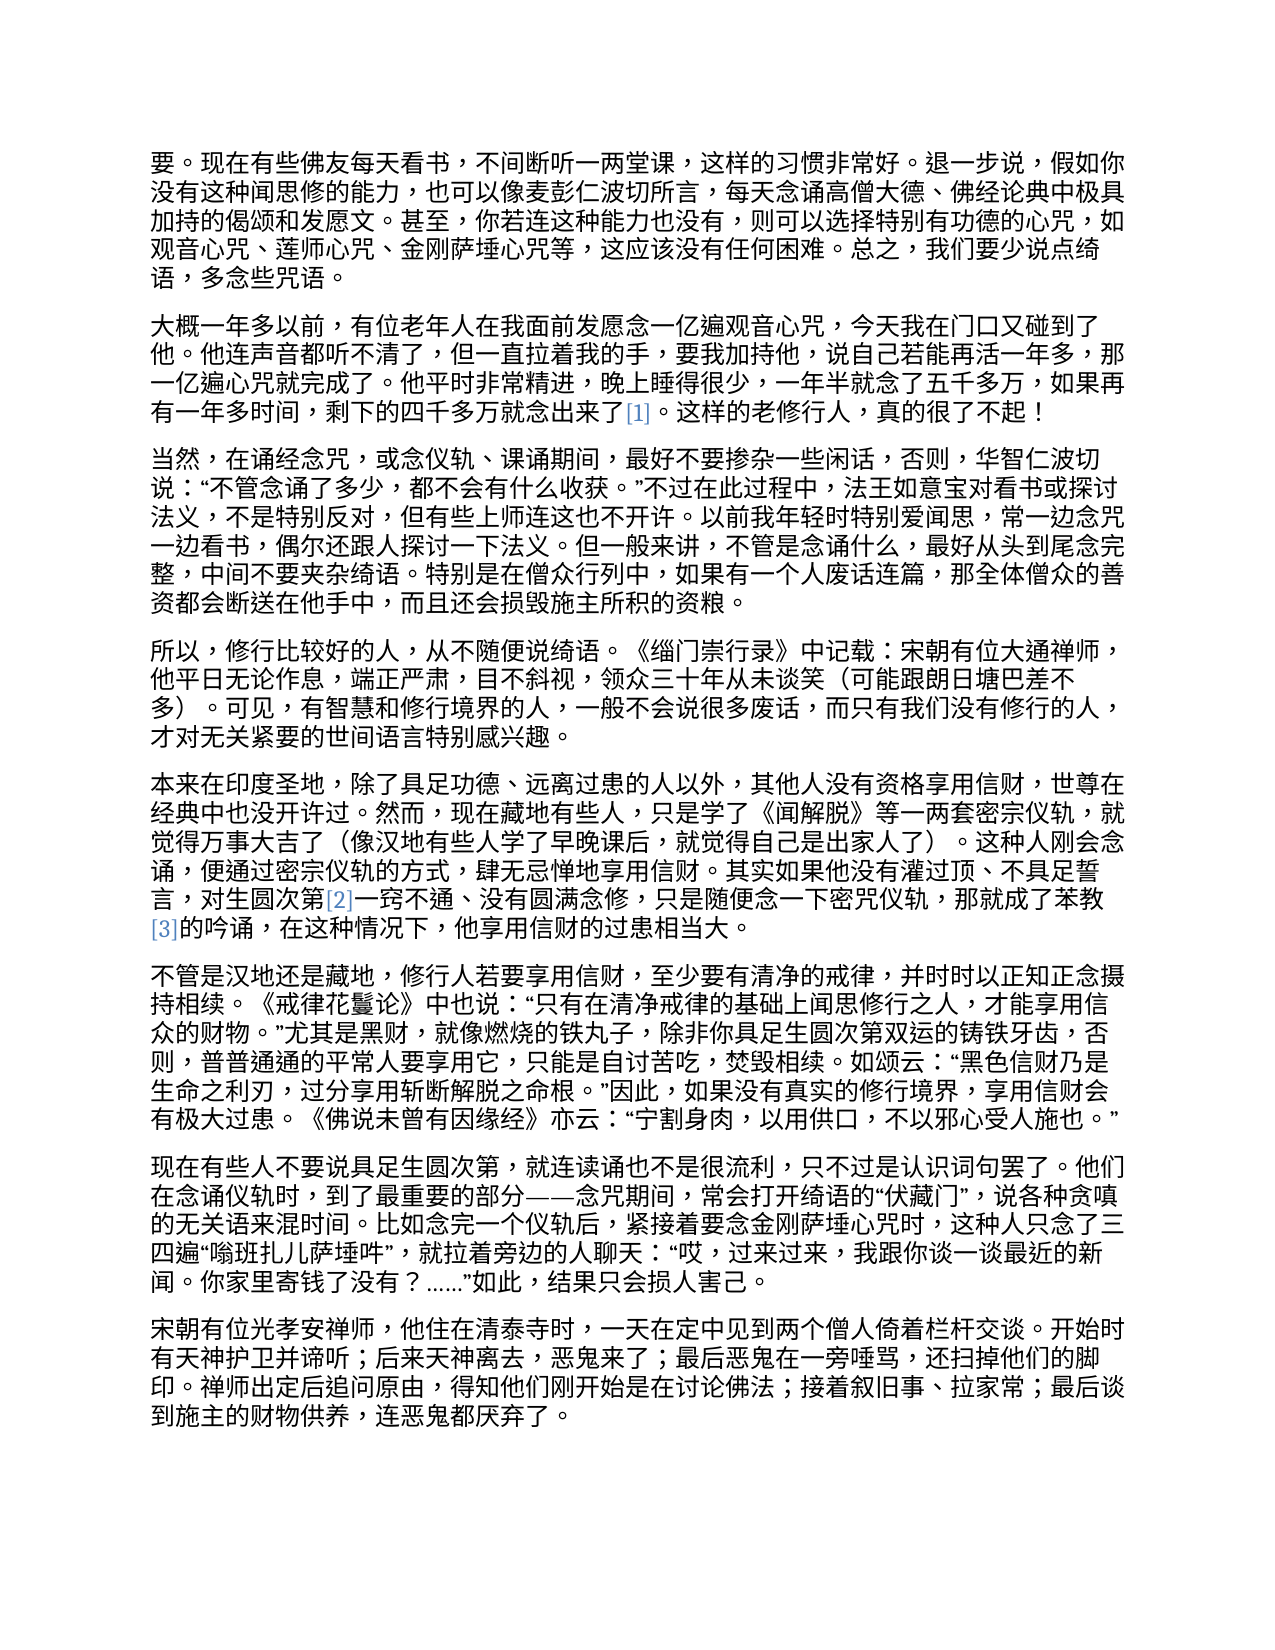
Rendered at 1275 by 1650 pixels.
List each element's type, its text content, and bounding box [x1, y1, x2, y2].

text 所以，修行比较好的人，从不随便说绮语。《缁门崇行录》中记载：宋朝有位大通禅师，他平日无论作息，端正严肃，目不斜视，领众三十年从未谈笑（可能跟朗日塘巴差不多）。可见，有智慧和修行境界的人，一般不会说很多废话，而只有我们没有修行的人，才对无关紧要的世间语言特别感兴趣。 [150, 637, 1125, 752]
text 现在有些人不要说具足生圆次第，就连读诵也不是很流利，只不过是认识词句罢了。他们在念诵仪轨时，到了最重要的部分——念咒期间，常会打开绮语的“伏藏门”，说各种贪嗔的无关语来混时间。比如念完一个仪轨后，紧接着要念金刚萨埵心咒时，这种人只念了三四遍“嗡班扎儿萨埵吽”，就拉着旁边的人聊天：“哎，过来过来，我跟你谈一谈最近的新闻。你家里寄钱了没有？……”如此，结果只会损人害己。 [150, 1154, 1125, 1297]
text 宋朝有位光孝安禅师，他住在清泰寺时，一天在定中见到两个僧人倚着栏杆交谈。开始时有天神护卫并谛听；后来天神离去，恶鬼来了；最后恶鬼在一旁唾骂，还扫掉他们的脚印。禅师出定后追问原由，得知他们刚开始是在讨论佛法；接着叙旧事、拉家常；最后谈到施主的财物供养，连恶鬼都厌弃了。 [150, 1316, 1125, 1431]
text 当然，在诵经念咒，或念仪轨、课诵期间，最好不要掺杂一些闲话，否则，华智仁波切说：“不管念诵了多少，都不会有什么收获。”不过在此过程中，法王如意宝对看书或探讨法义，不是特别反对，但有些上师连这也不开许。以前我年轻时特别爱闻思，常一边念咒一边看书，偶尔还跟人探讨一下法义。但一般来讲，不管是念诵什么，最好从头到尾念完整，中间不要夹杂绮语。特别是在僧众行列中，如果有一个人废话连篇，那全体僧众的善资都会断送在他手中，而且还会损毁施主所积的资粮。 [150, 446, 1125, 619]
text 大概一年多以前，有位老年人在我面前发愿念一亿遍观音心咒，今天我在门口又碰到了他。他连声音都听不清了，但一直拉着我的手，要我加持他，说自己若能再活一年多，那一亿遍心咒就完成了。他平时非常精进，晚上睡得很少，一年半就念了五千多万，如果再有一年多时间，剩下的四千多万就念出来了[1]。这样的老修行人，真的很了不起！ [150, 312, 1125, 427]
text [150, 150, 1125, 294]
text 不管是汉地还是藏地，修行人若要享用信财，至少要有清净的戒律，并时时以正知正念摄持相续。《戒律花鬘论》中也说：“只有在清净戒律的基础上闻思修行之人，才能享用信众的财物。”尤其是黑财，就像燃烧的铁丸子，除非你具足生圆次第双运的铸铁牙齿，否则，普普通通的平常人要享用它，只能是自讨苦吃，焚毁相续。如颂云：“黑色信财乃是生命之利刃，过分享用斩断解脱之命根。”因此，如果没有真实的修行境界，享用信财会有极大过患。《佛说未曾有因缘经》亦云：“宁割身肉，以用供口，不以邪心受人施也。” [150, 962, 1125, 1135]
text 本来在印度圣地，除了具足功德、远离过患的人以外，其他人没有资格享用信财，世尊在经典中也没开许过。然而，现在藏地有些人，只是学了《闻解脱》等一两套密宗仪轨，就觉得万事大吉了（像汉地有些人学了早晚课后，就觉得自己是出家人了）。这种人刚会念诵，便通过密宗仪轨的方式，肆无忌惮地享用信财。其实如果他没有灌过顶、不具足誓言，对生圆次第[2]一窍不通、没有圆满念修，只是随便念一下密咒仪轨，那就成了苯教[3]的吟诵，在这种情况下，他享用信财的过患相当大。 [150, 771, 1125, 944]
